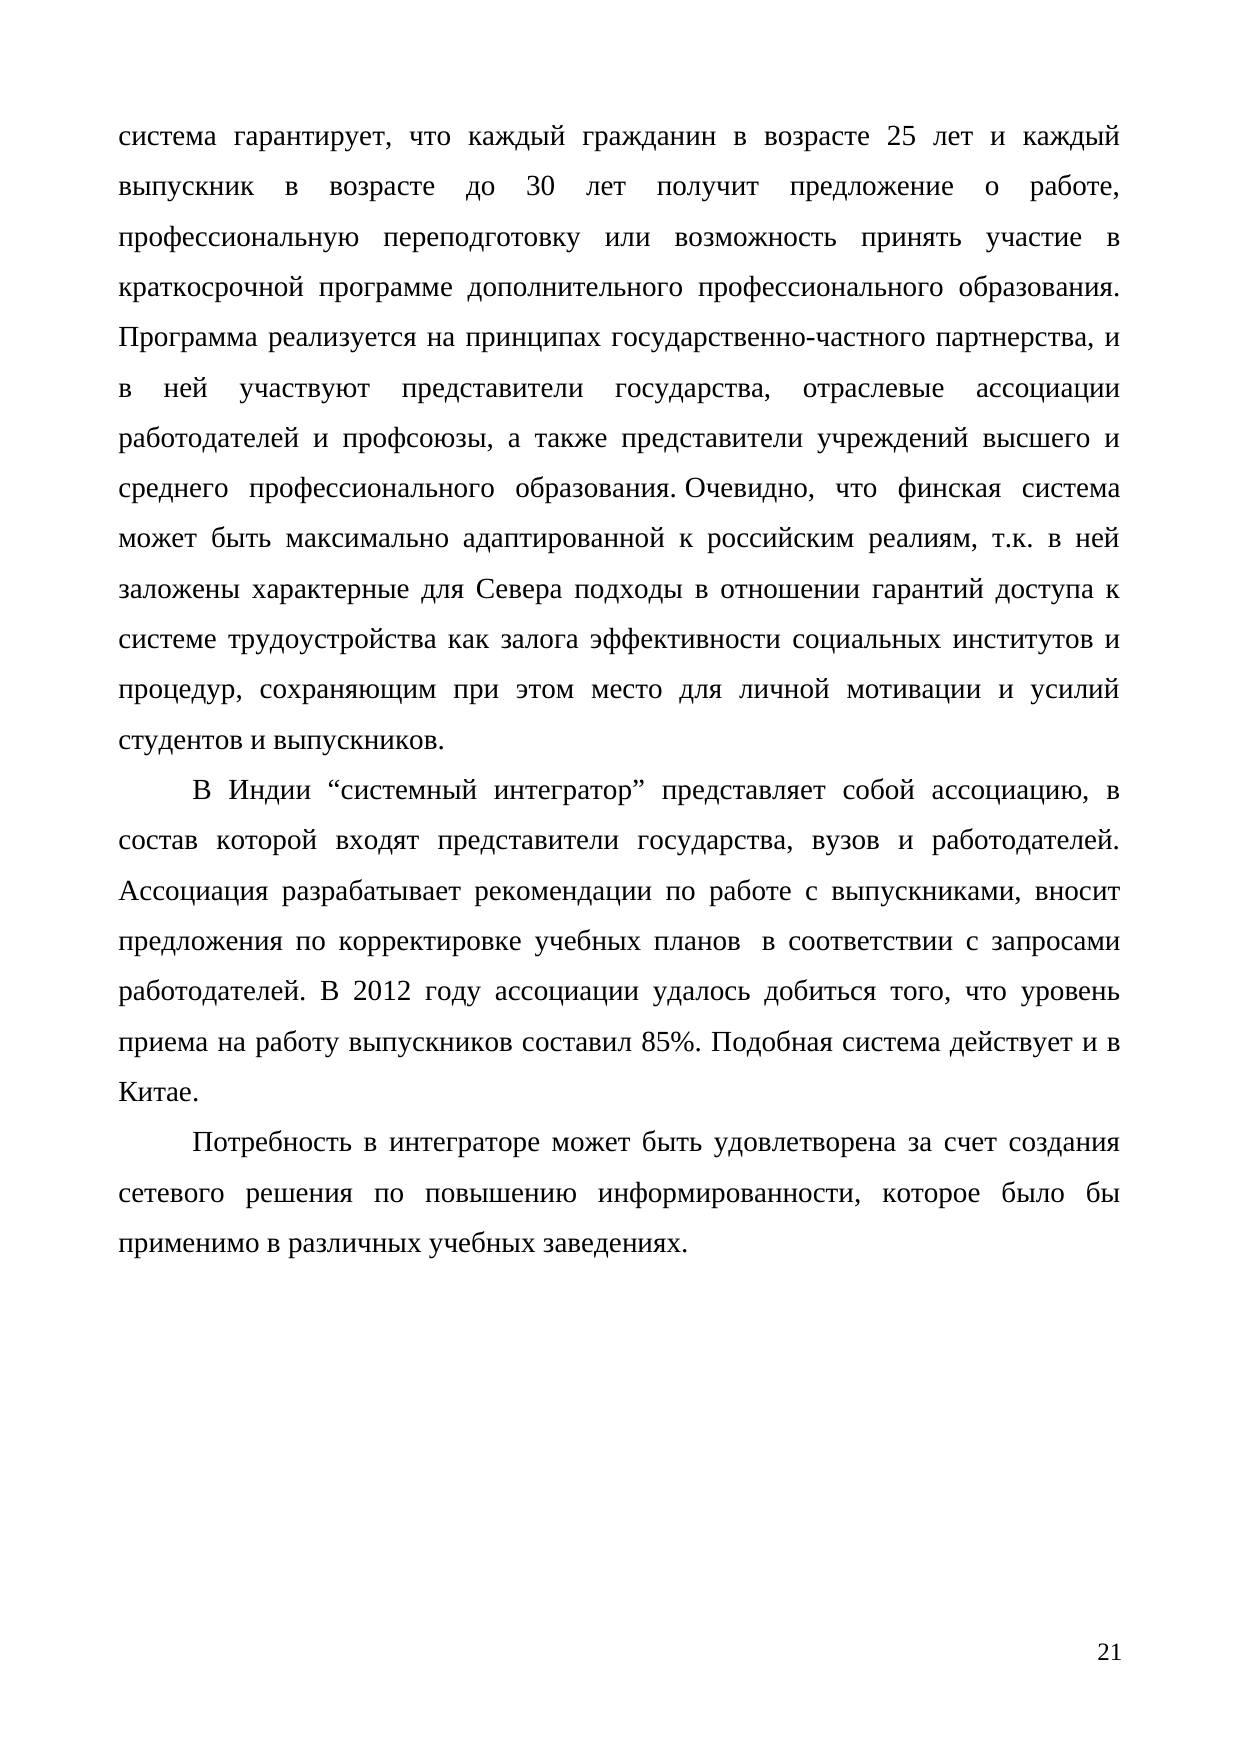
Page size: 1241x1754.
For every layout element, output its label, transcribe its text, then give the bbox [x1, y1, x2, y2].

text Потребность в интеграторе может быть удовлетворена за счет создания сетевого решения по повышению информированности, которое было бы применимо в различных учебных заведениях. [118, 1124, 1121, 1258]
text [118, 118, 1121, 755]
text В Индии “системный интегратор” представляет собой ассоциацию, в состав которой входят представители государства, вузов и работодателей. Ассоциация разрабатывает рекомендации по работе с выпускниками, вносит предложения по корректировке учебных планов в соответствии с запросами работодателей. В 2012 году ассоциации удалось добиться того, что уровень приема на работу выпускников составил 85%. Подобная система действует и в Китае. [118, 772, 1121, 1108]
